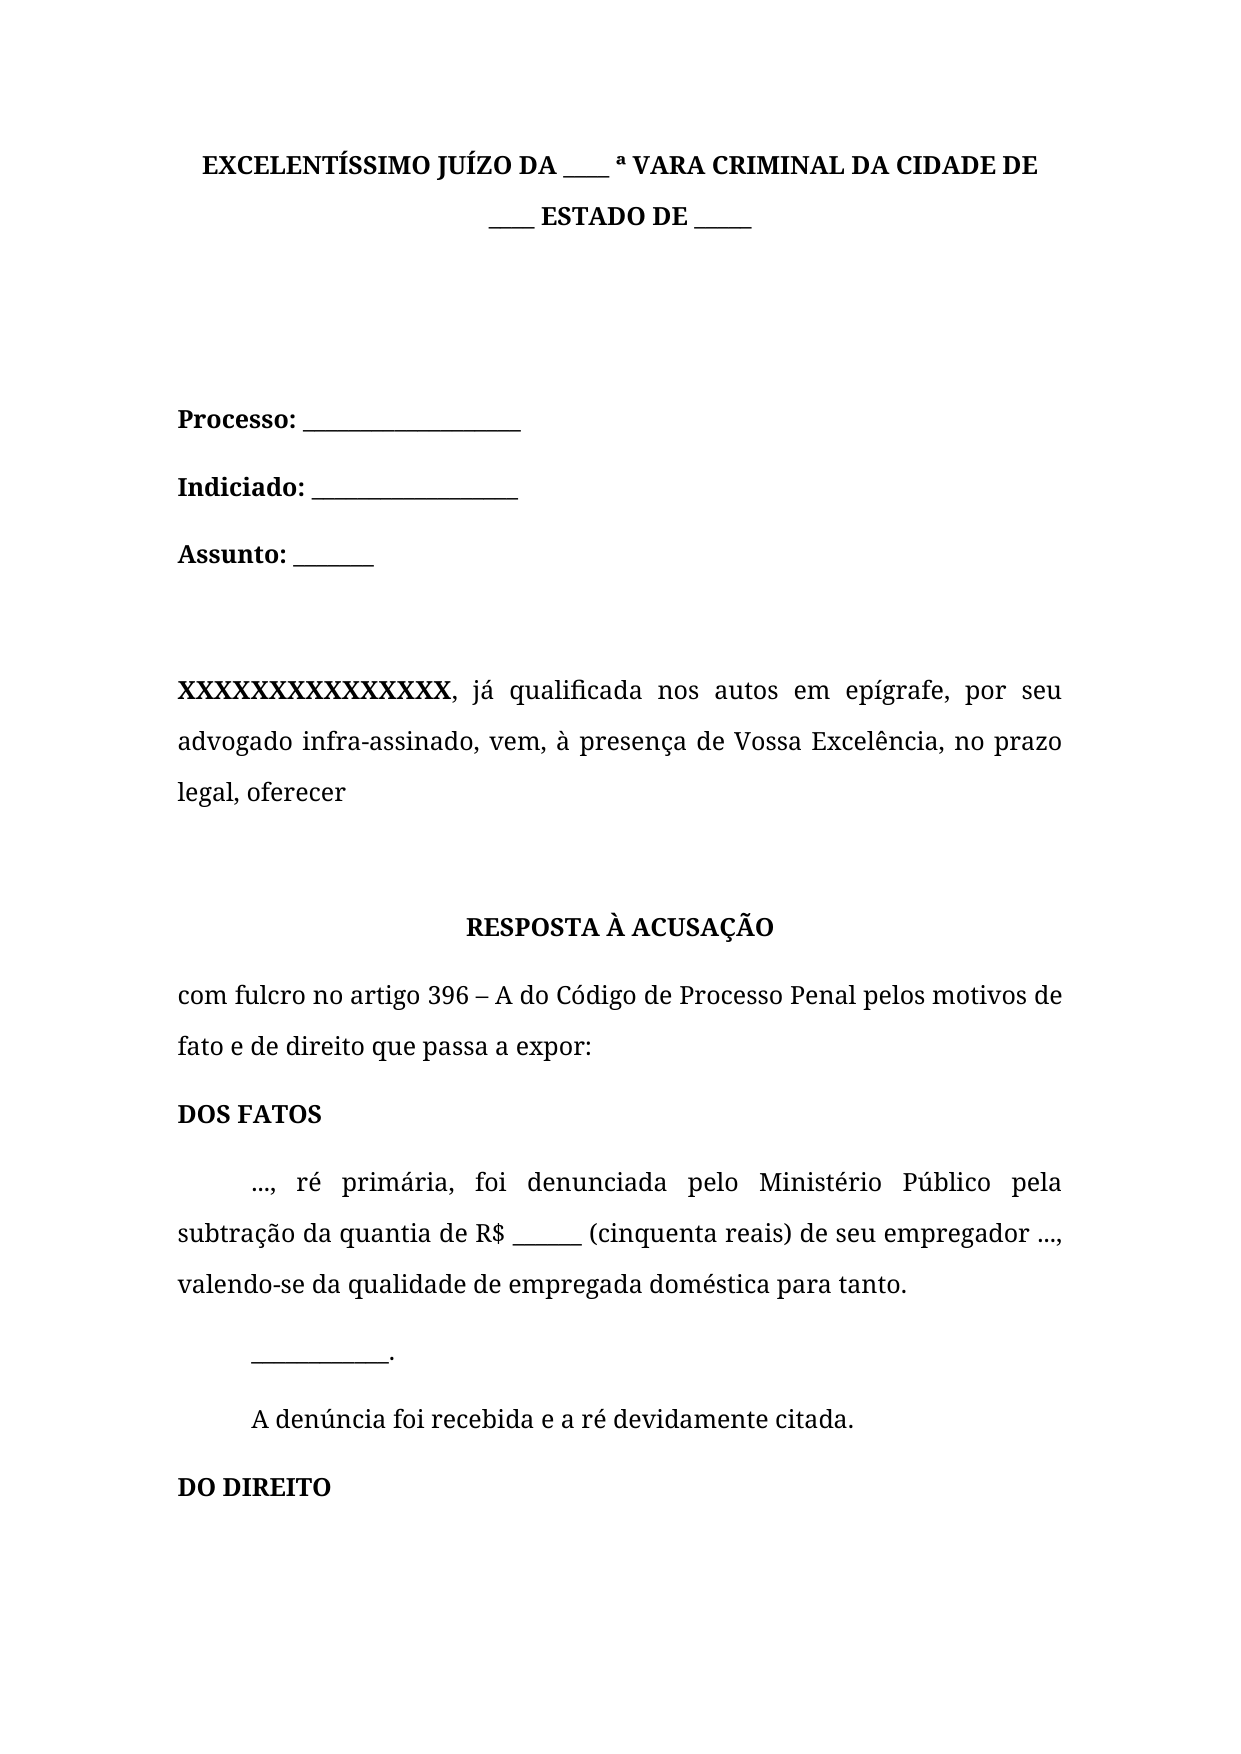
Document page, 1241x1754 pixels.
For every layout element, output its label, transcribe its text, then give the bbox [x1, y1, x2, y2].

text DO DIREITO [177, 1469, 1063, 1503]
text Assunto: _______ [177, 537, 1063, 571]
text ..., ré primária, foi denunciada pelo Ministério Público pela subtração da quantia de R$ ______ (cinquenta reais) de seu empregador ..., valendo-se da qualidade de empregada doméstica para tanto. [177, 1164, 1063, 1300]
text com fulcro no artigo 396 – A do Código de Processo Penal pelos motivos de fato e de direito que passa a expor: [177, 978, 1063, 1063]
text Indiciado: __________________ [177, 469, 1063, 503]
text A denúncia foi recebida e a ré devidamente citada. [177, 1402, 1063, 1436]
text RESPOSTA À ACUSAÇÃO [177, 910, 1063, 944]
text XXXXXXXXXXXXXXX, já qualificada nos autos em epígrafe, por seu advogado infra-assinado, vem, à presença de Vossa Excelência, no prazo legal, oferecer [177, 673, 1063, 809]
text ____________. [177, 1334, 1063, 1368]
text DOS FATOS [177, 1097, 1063, 1131]
text EXCELENTÍSSIMO JUÍZO DA ____ ª VARA CRIMINAL DA CIDADE DE ____ ESTADO DE _____ [177, 148, 1063, 233]
text Processo: ___________________ [177, 402, 1063, 436]
